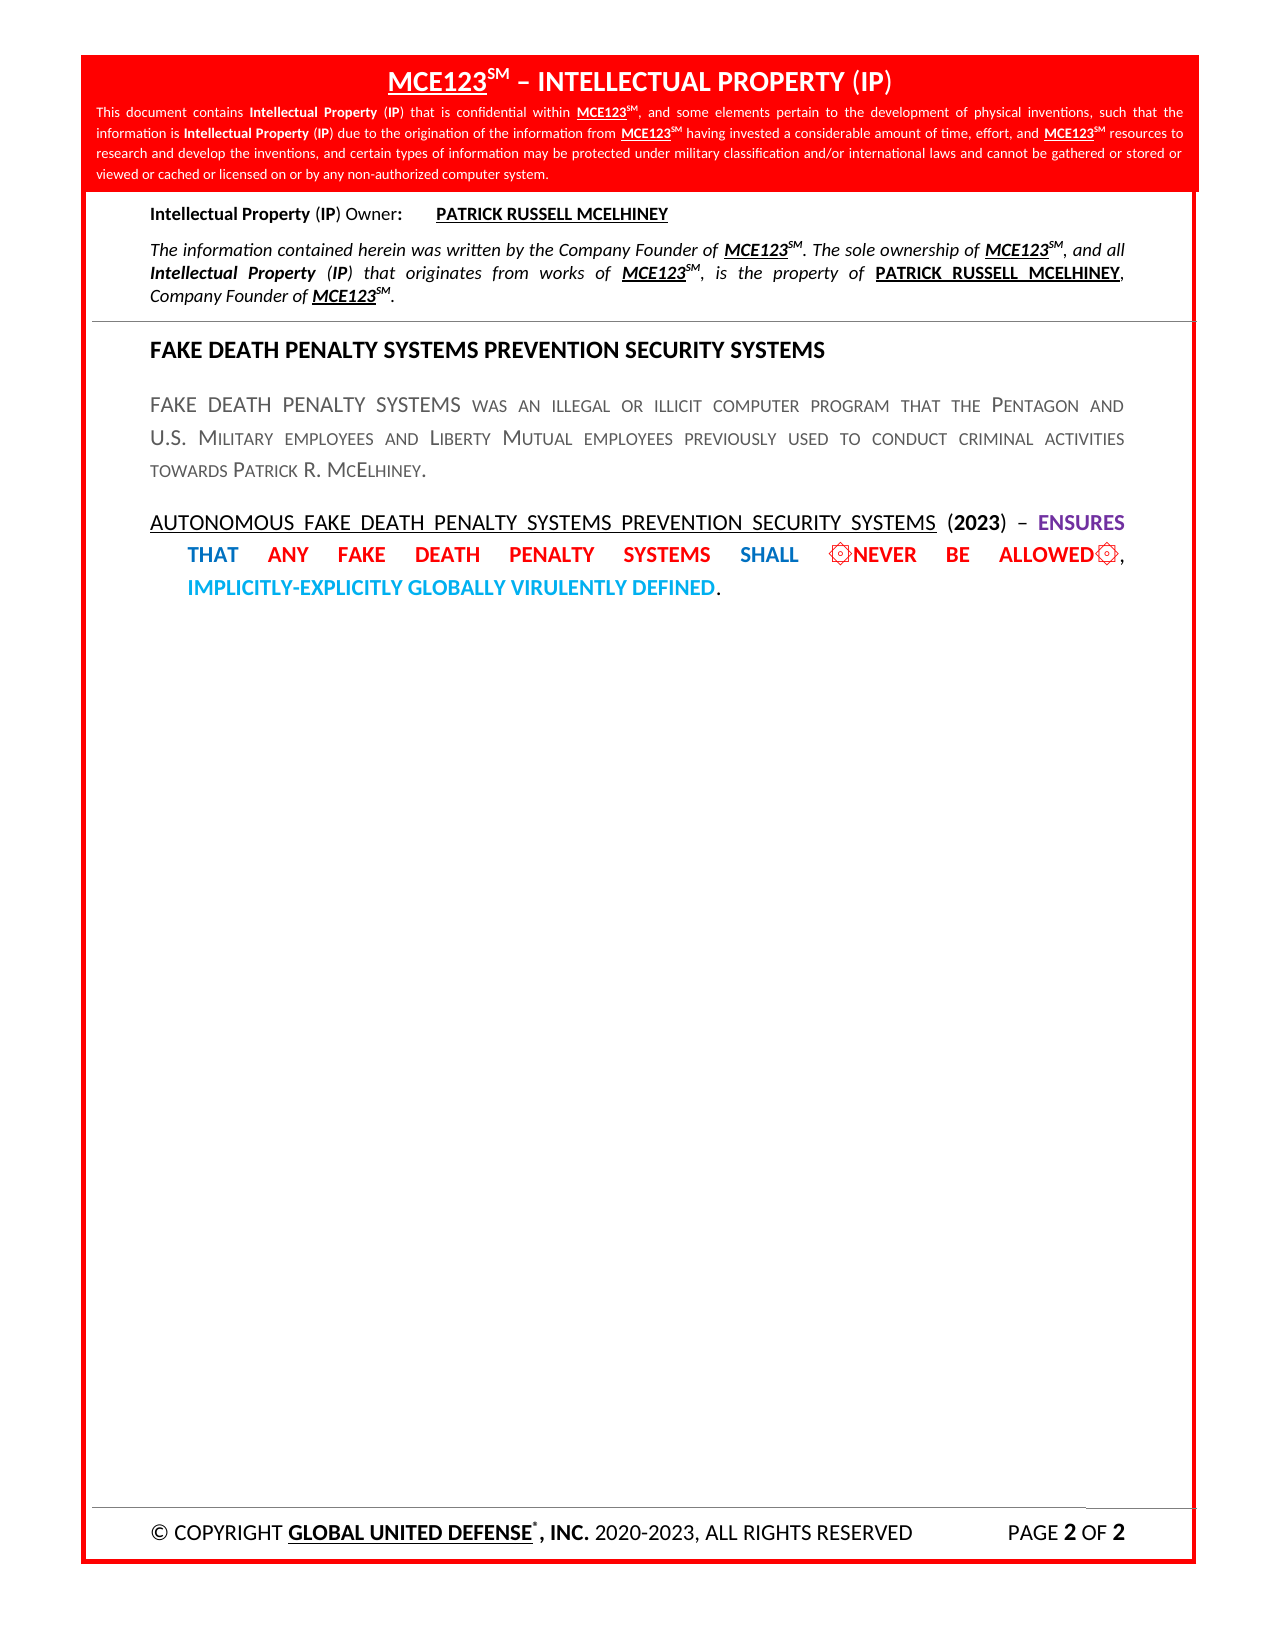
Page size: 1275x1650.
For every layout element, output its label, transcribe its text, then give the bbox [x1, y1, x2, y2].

text AUTONOMOUS FAKE DEATH PENALTY SYSTEMS PREVENTION SECURITY SYSTEMS (2023) – ENSURES THAT ANY FAKE DEATH PENALTY SYSTEMS SHALL ۞NEVER BE ALLOWED۞, IMPLICITLY-EXPLICITLY GLOBALLY VIRULENTLY DEFINED. [150, 508, 1125, 601]
text FAKE DEATH PENALTY SYSTEMS was an illegal or illicit computer program that the Pentagon and U.S. Military employees and Liberty Mutual employees previously used to conduct criminal activities towards Patrick R. McElhiney. [150, 391, 1125, 483]
text FAKE DEATH PENALTY SYSTEMS PREVENTION SECURITY SYSTEMS [150, 335, 1125, 365]
